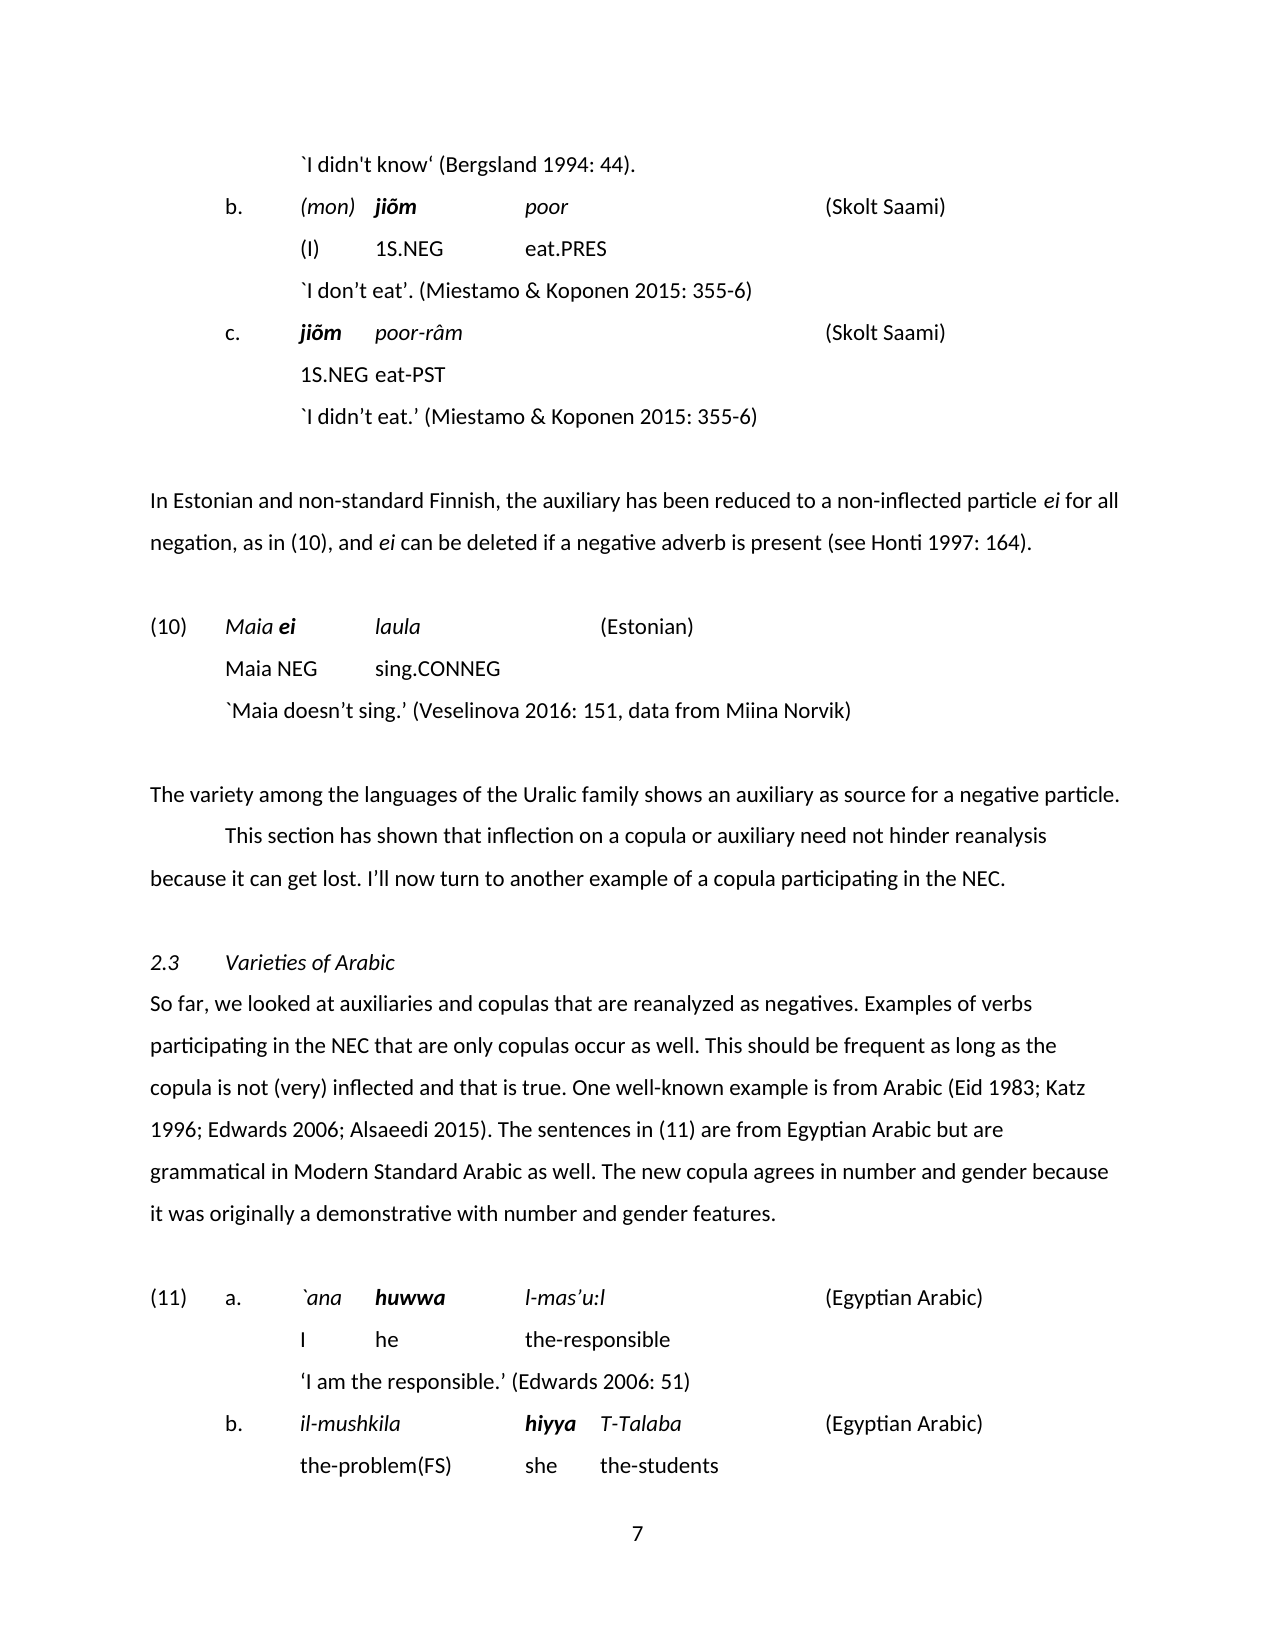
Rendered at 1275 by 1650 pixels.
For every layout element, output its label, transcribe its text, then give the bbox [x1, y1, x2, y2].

text (I) 1S.NEG eat.PRES [150, 234, 1125, 262]
text `I didn't know‘ (Bergsland 1994: 44). [150, 150, 1125, 178]
text 1S.NEG eat-PST [150, 360, 1125, 388]
text c. jiõm poor-râm (Skolt Saami) [150, 318, 1125, 346]
text `I don’t eat’. (Miestamo & Koponen 2015: 355-6) [150, 276, 1125, 304]
text 2.3 Varieties of Arabic [150, 948, 1125, 976]
text Maia NEG sing.CONNEG [150, 654, 1125, 682]
text (11) a. `ana huwwa l-mas’u:l (Egyptian Arabic) [150, 1283, 1125, 1311]
text So far, we looked at auxiliaries and copulas that are reanalyzed as negatives. Examples of verbs participating in the NEC that are only copulas occur as well. This should be frequent as long as the copula is not (very) inflected and that is true. One well-known example is from Arabic (Eid 1983; Katz 1996; Edwards 2006; Alsaeedi 2015). The sentences in (11) are from Egyptian Arabic but are grammatical in Modern Standard Arabic as well. The new copula agrees in number and gender because it was originally a demonstrative with number and gender features. [150, 989, 1125, 1227]
text This section has shown that inflection on a copula or auxiliary need not hinder reanalysis because it can get lost. I’ll now turn to another example of a copula participating in the NEC. [150, 822, 1125, 892]
text b. il-mushkila hiyya T-Talaba (Egyptian Arabic) [150, 1409, 1125, 1437]
text In Estonian and non-standard Finnish, the auxiliary has been reduced to a non-inflected particle ei for all negation, as in (10), and ei can be deleted if a negative adverb is present (see Honti 1997: 164). [150, 486, 1125, 556]
text `Maia doesn’t sing.’ (Veselinova 2016: 151, data from Miina Norvik) [150, 696, 1125, 724]
text b. (mon) jiõm poor (Skolt Saami) [150, 192, 1125, 220]
text (10) Maia ei laula (Estonian) [150, 612, 1125, 640]
text the-problem(FS) she the-students [150, 1451, 1125, 1479]
text `I didn’t eat.’ (Miestamo & Koponen 2015: 355-6) [225, 402, 1125, 430]
text The variety among the languages of the Uralic family shows an auxiliary as source for a negative particle. [150, 780, 1125, 808]
text ‘I am the responsible.’ (Edwards 2006: 51) [150, 1367, 1125, 1395]
text I he the-responsible [150, 1325, 1125, 1353]
